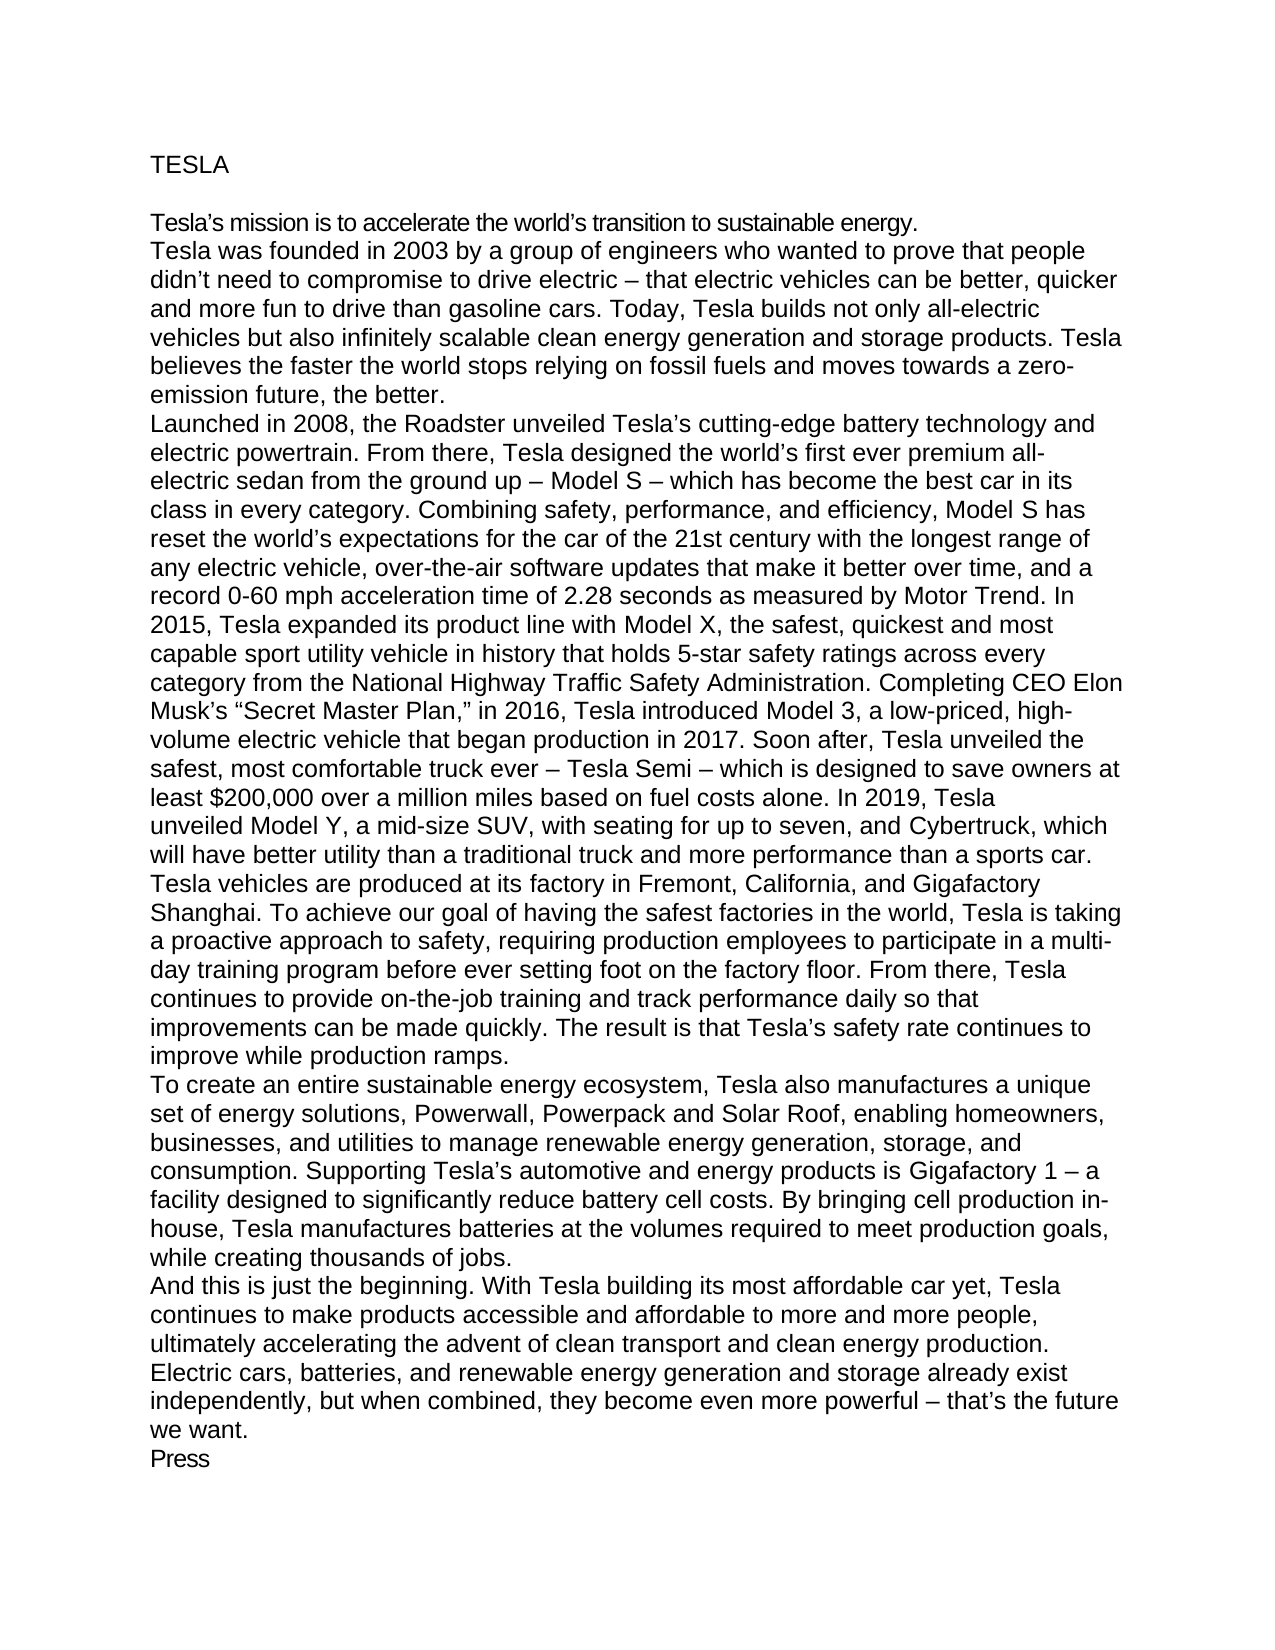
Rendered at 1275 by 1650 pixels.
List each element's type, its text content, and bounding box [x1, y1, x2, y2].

text Tesla’s mission is to accelerate the world’s transition to sustainable energy. [150, 207, 1125, 236]
text Press [150, 1444, 1125, 1472]
text To create an entire sustainable energy ecosystem, Tesla also manufactures a unique set of energy solutions, Powerwall, Powerpack and Solar Roof, enabling homeowners, businesses, and utilities to manage renewable energy generation, storage, and consumption. Supporting Tesla’s automotive and energy products is Gigafactory 1 – a facility designed to significantly reduce battery cell costs. By bringing cell production in-house, Tesla manufactures batteries at the volumes required to meet production goals, while creating thousands of jobs. [150, 1070, 1125, 1271]
text TESLA [150, 150, 1125, 179]
text And this is just the beginning. With Tesla building its most affordable car yet, Tesla continues to make products accessible and affordable to more and more people, ultimately accelerating the advent of clean transport and clean energy production. Electric cars, batteries, and renewable energy generation and storage already exist independently, but when combined, they become even more powerful – that’s the future we want. [150, 1271, 1125, 1444]
text Tesla vehicles are produced at its factory in Fremont, California, and Gigafactory Shanghai. To achieve our goal of having the safest factories in the world, Tesla is taking a proactive approach to safety, requiring production employees to participate in a multi-day training program before ever setting foot on the factory floor. From there, Tesla continues to provide on-the-job training and track performance daily so that improvements can be made quickly. The result is that Tesla’s safety rate continues to improve while production ramps. [150, 869, 1125, 1070]
text Launched in 2008, the Roadster unveiled Tesla’s cutting-edge battery technology and electric powertrain. From there, Tesla designed the world’s first ever premium all-electric sedan from the ground up – Model S – which has become the best car in its class in every category. Combining safety, performance, and efficiency, Model S has reset the world’s expectations for the car of the 21st century with the longest range of any electric vehicle, over-the-air software updates that make it better over time, and a record 0-60 mph acceleration time of 2.28 seconds as measured by Motor Trend. In 2015, Tesla expanded its product line with Model X, the safest, quickest and most capable sport utility vehicle in history that holds 5-star safety ratings across every category from the National Highway Traffic Safety Administration. Completing CEO Elon Musk’s “Secret Master Plan,” in 2016, Tesla introduced Model 3, a low-priced, high-volume electric vehicle that began production in 2017. Soon after, Tesla unveiled the safest, most comfortable truck ever – Tesla Semi – which is designed to save owners at least $200,000 over a million miles based on fuel costs alone. In 2019, Tesla unveiled Model Y, a mid-size SUV, with seating for up to seven, and Cybertruck, which will have better utility than a traditional truck and more performance than a sports car. [150, 409, 1125, 869]
text Tesla was founded in 2003 by a group of engineers who wanted to prove that people didn’t need to compromise to drive electric – that electric vehicles can be better, quicker and more fun to drive than gasoline cars. Today, Tesla builds not only all-electric vehicles but also infinitely scalable clean energy generation and storage products. Tesla believes the faster the world stops relying on fossil fuels and moves towards a zero-emission future, the better. [150, 236, 1125, 409]
